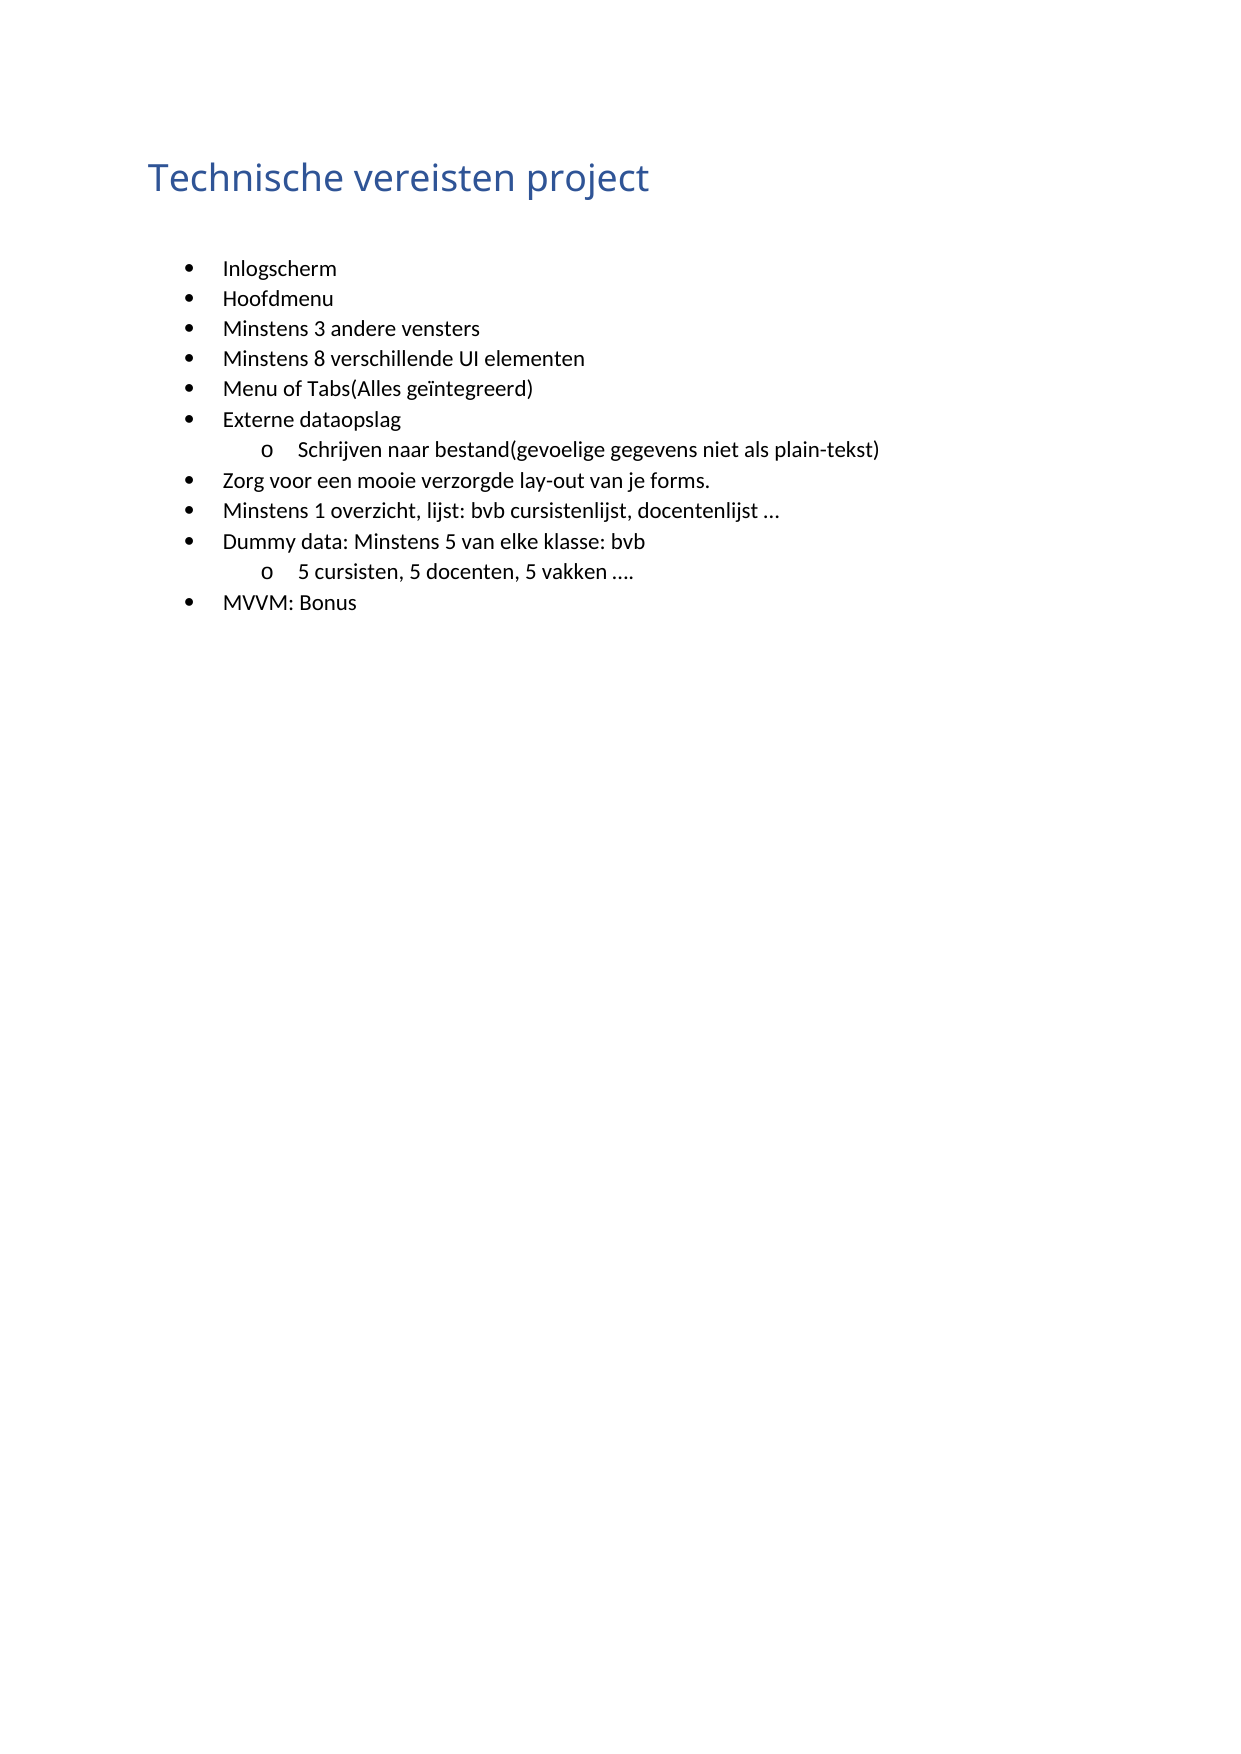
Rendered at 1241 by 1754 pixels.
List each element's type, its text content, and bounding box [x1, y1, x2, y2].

list Schrijven naar bestand(gevoelige gegevens niet als plain-tekst) [260, 435, 1093, 464]
list Hoofdmenu [185, 284, 1093, 312]
list Menu of Tabs(Alles geïntegreerd) [185, 374, 1093, 403]
list MVVM: Bonus [185, 588, 1093, 617]
list Inlogscherm [185, 254, 1093, 282]
subtitle Technische vereisten project [148, 152, 1093, 203]
list Minstens 8 verschillende UI elementen [185, 344, 1093, 372]
list 5 cursisten, 5 docenten, 5 vakken …. [260, 557, 1093, 586]
list Minstens 3 andere vensters [185, 314, 1093, 342]
list Dummy data: Minstens 5 van elke klasse: bvb [185, 527, 1093, 555]
list Minstens 1 overzicht, lijst: bvb cursistenlijst, docentenlijst … [185, 497, 1093, 525]
list Externe dataopslag [185, 405, 1093, 433]
list Zorg voor een mooie verzorgde lay-out van je forms. [185, 466, 1093, 494]
